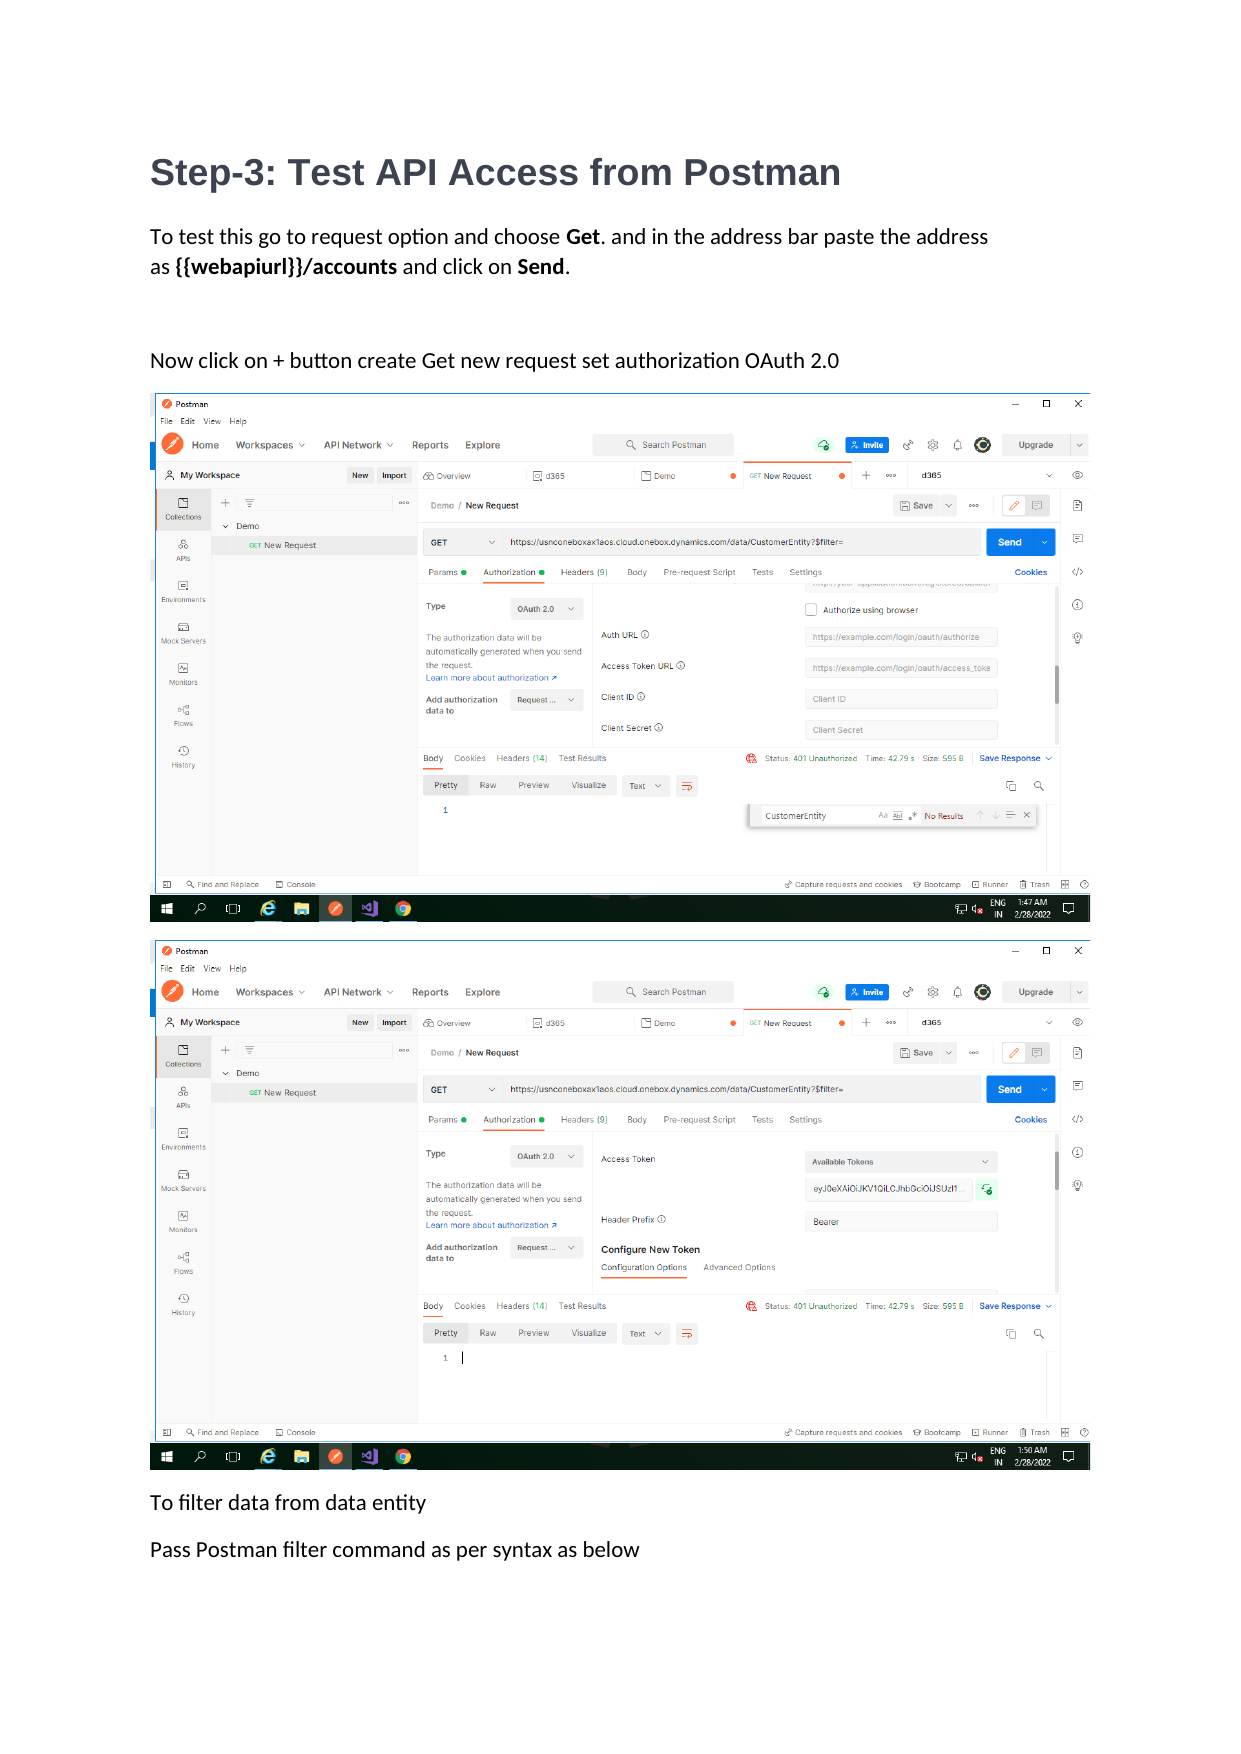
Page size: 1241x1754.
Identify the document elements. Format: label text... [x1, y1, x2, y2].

text Now click on + button create Get new request set authorization OAuth 2.0 [150, 346, 1090, 374]
subtitle Step-3: Test API Access from Postman [150, 150, 1090, 193]
picture [150, 393, 1091, 922]
text Pass Postman filter command as per syntax as below [150, 1535, 1090, 1563]
picture [150, 940, 1091, 1470]
text To filter data from data entity [150, 1488, 1090, 1516]
text To test this go to request option and choose Get. and in the address bar paste the address as {{webapiurl}}/accounts and click on Send. [150, 222, 1090, 281]
